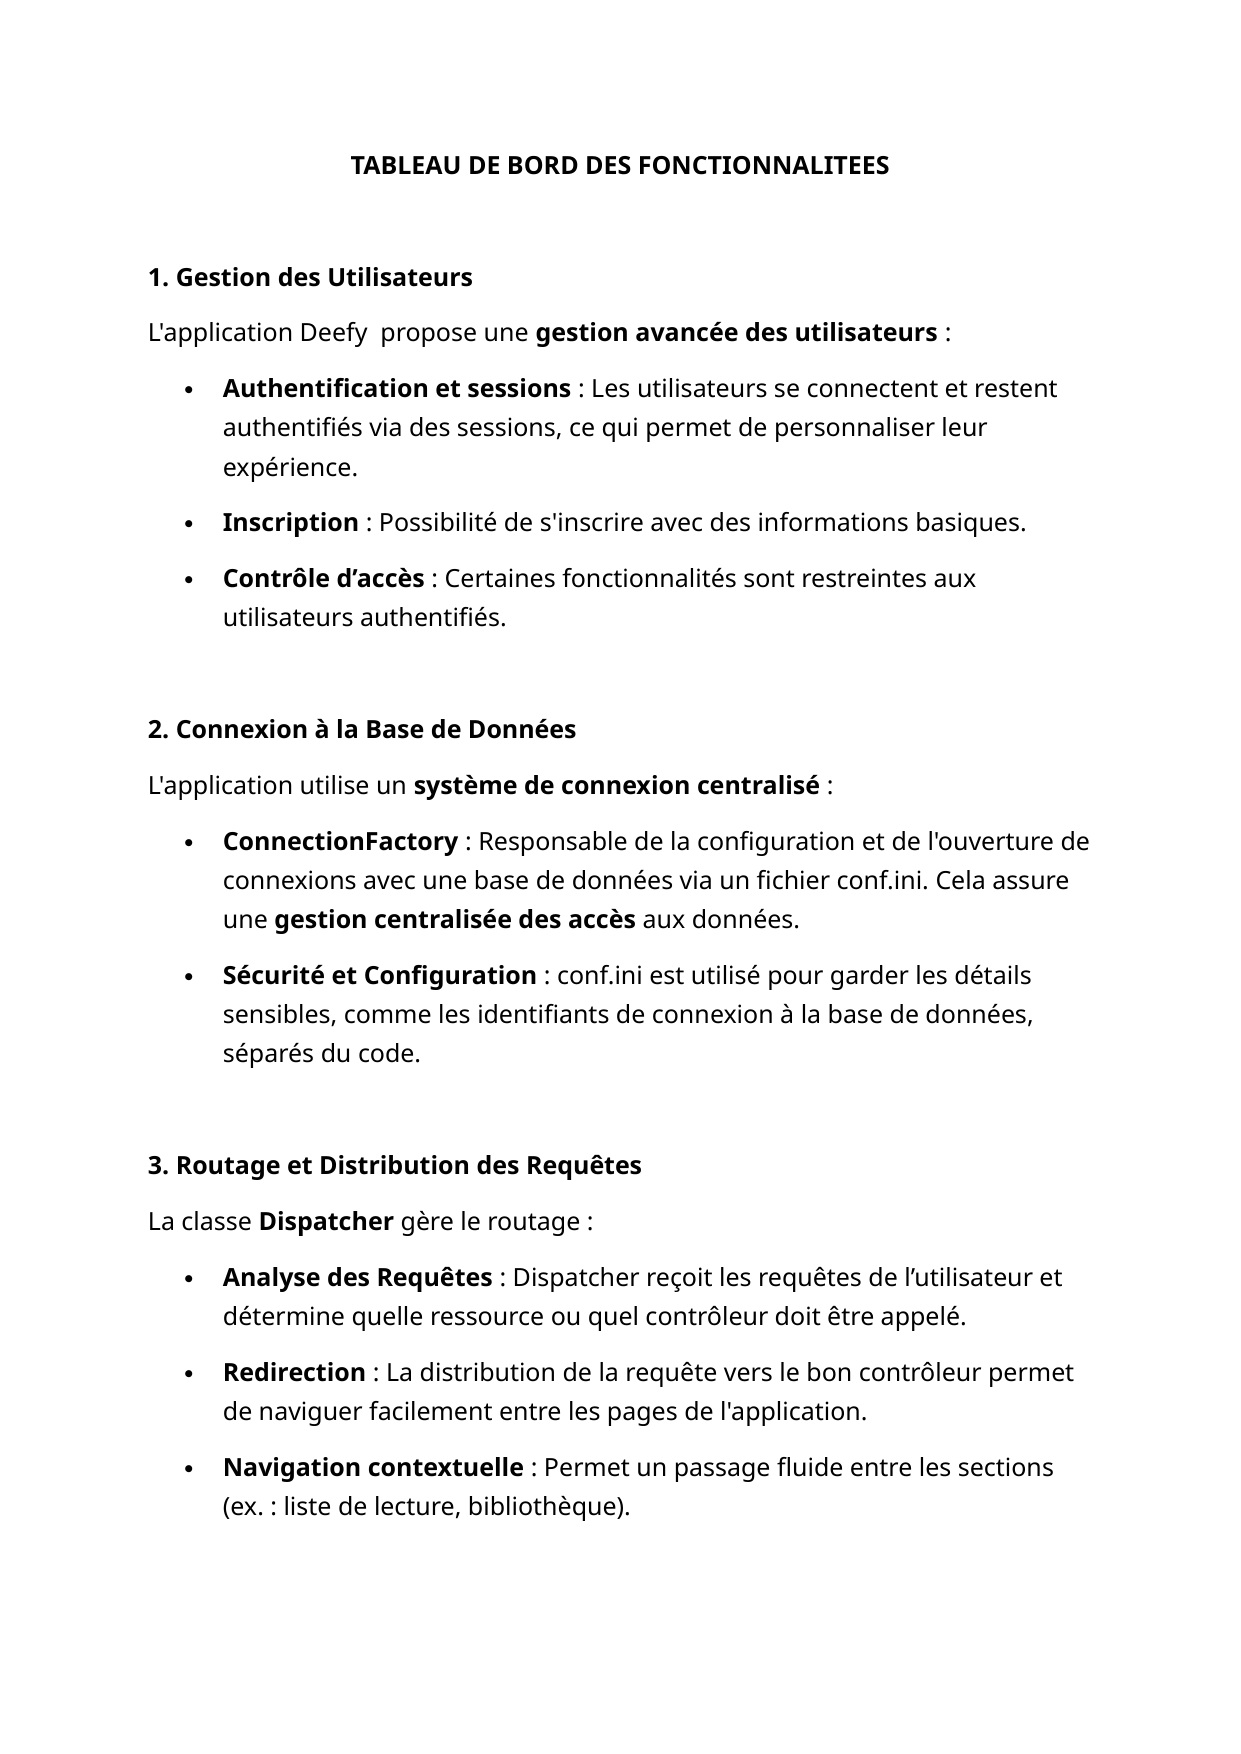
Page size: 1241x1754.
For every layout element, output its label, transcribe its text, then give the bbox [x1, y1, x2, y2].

list Inscription : Possibilité de s'inscrire avec des informations basiques. [185, 505, 1093, 539]
text 1. Gestion des Utilisateurs [148, 259, 1093, 293]
text L'application Deefy propose une gestion avancée des utilisateurs : [148, 315, 1093, 349]
list ConnectionFactory : Responsable de la configuration et de l'ouverture de connexions avec une base de données via un fichier conf.ini. Cela assure une gestion centralisée des accès aux données. [185, 823, 1093, 936]
text 3. Routage et Distribution des Requêtes [148, 1148, 1093, 1182]
text 2. Connexion à la Base de Données [148, 712, 1093, 746]
list Sécurité et Configuration : conf.ini est utilisé pour garder les détails sensibles, comme les identifiants de connexion à la base de données, séparés du code. [185, 958, 1093, 1070]
list Analyse des Requêtes : Dispatcher reçoit les requêtes de l’utilisateur et détermine quelle ressource ou quel contrôleur doit être appelé. [185, 1259, 1093, 1332]
list Navigation contextuelle : Permet un passage fluide entre les sections (ex. : liste de lecture, bibliothèque). [185, 1449, 1093, 1522]
list Authentification et sessions : Les utilisateurs se connectent et restent authentifiés via des sessions, ce qui permet de personnaliser leur expérience. [185, 371, 1093, 483]
list Redirection : La distribution de la requête vers le bon contrôleur permet de naviguer facilement entre les pages de l'application. [185, 1354, 1093, 1427]
text La classe Dispatcher gère le routage : [148, 1203, 1093, 1237]
text L'application utilise un système de connexion centralisé : [148, 768, 1093, 802]
list Contrôle d’accès : Certaines fonctionnalités sont restreintes aux utilisateurs authentifiés. [185, 561, 1093, 634]
text TABLEAU DE BORD DES FONCTIONNALITEES [148, 148, 1093, 182]
